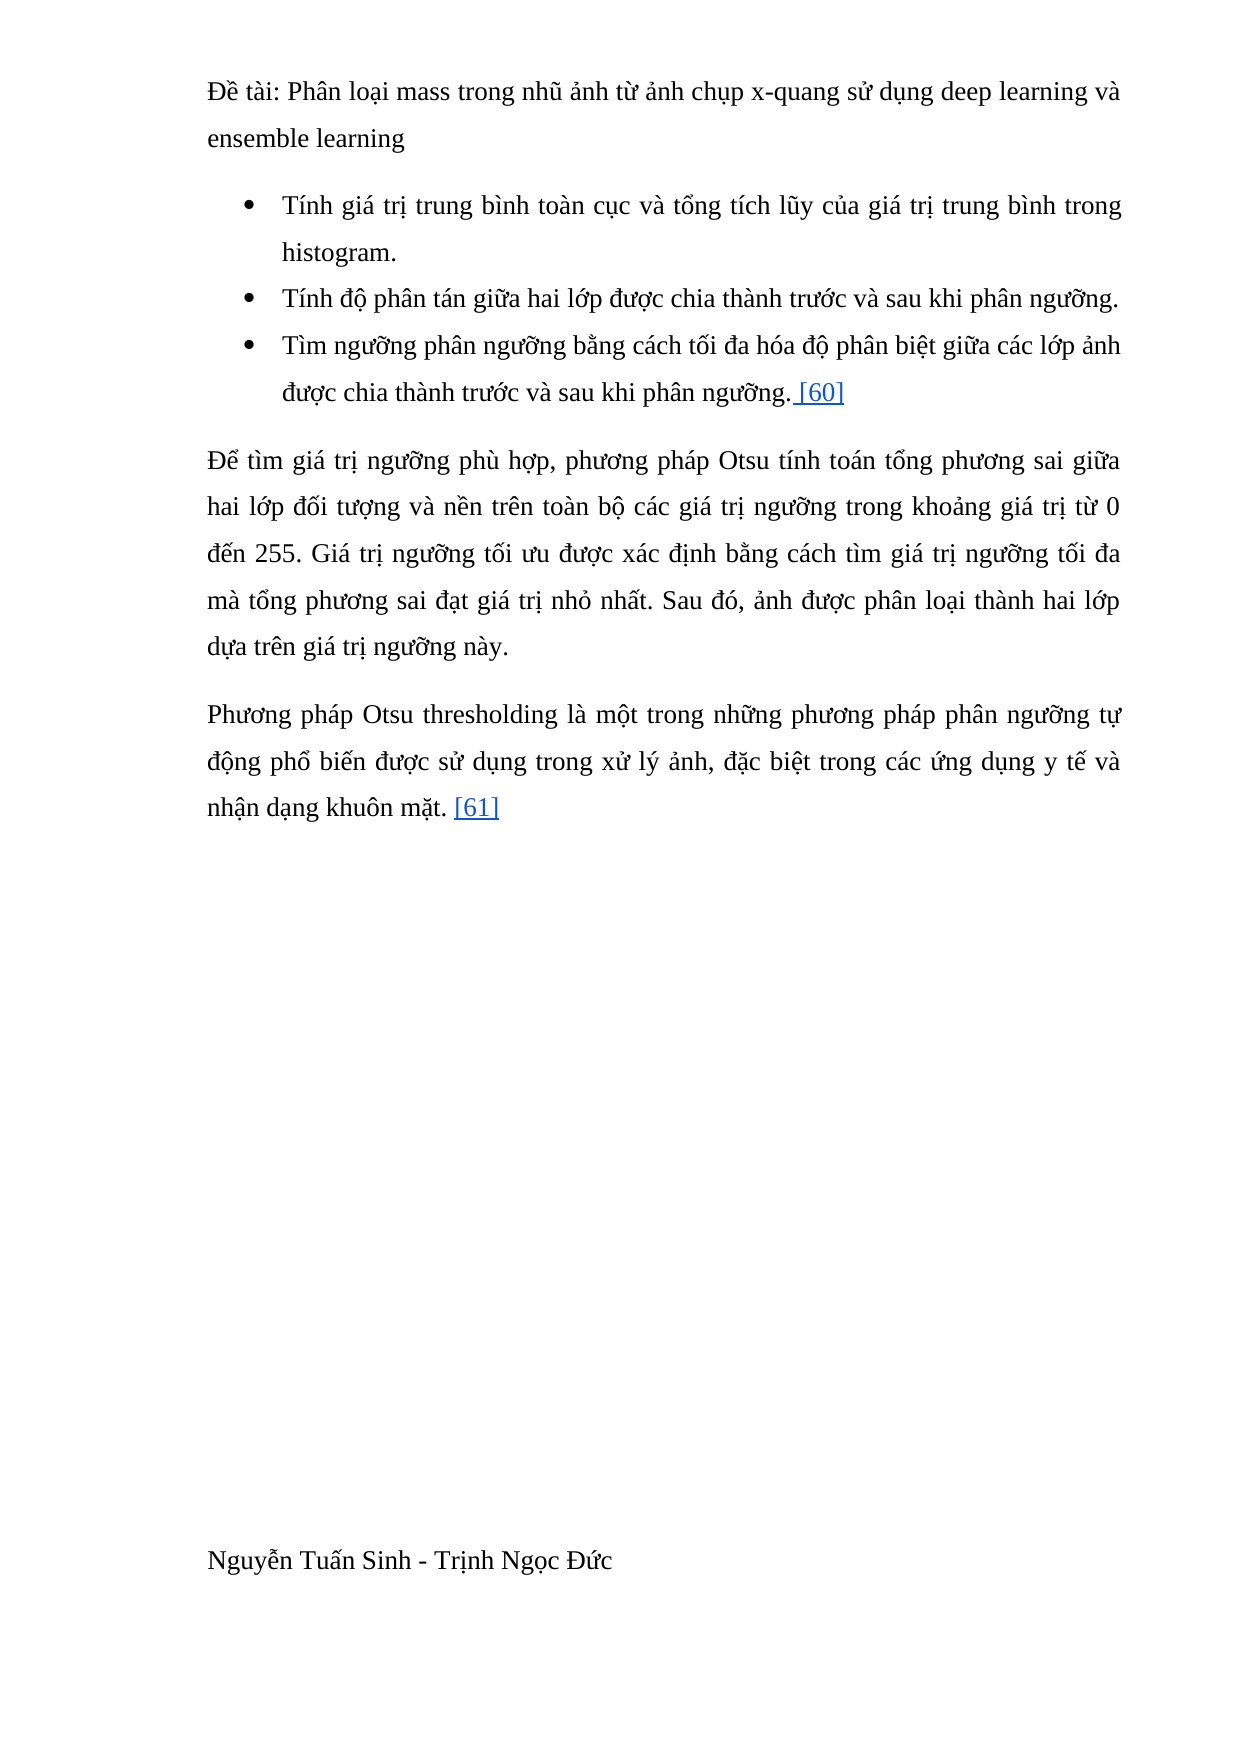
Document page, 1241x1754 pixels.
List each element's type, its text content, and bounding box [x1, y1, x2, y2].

text Để tìm giá trị ngưỡng phù hợp, phương pháp Otsu tính toán tổng phương sai giữa hai lớp đối tượng và nền trên toàn bộ các giá trị ngưỡng trong khoảng giá trị từ 0 đến 255. Giá trị ngưỡng tối ưu được xác định bằng cách tìm giá trị ngưỡng tối đa mà tổng phương sai đạt giá trị nhỏ nhất. Sau đó, ảnh được phân loại thành hai lớp dựa trên giá trị ngưỡng này. [207, 444, 1122, 662]
list Tìm ngưỡng phân ngưỡng bằng cách tối đa hóa độ phân biệt giữa các lớp ảnh được chia thành trước và sau khi phân ngưỡng. [60] [244, 329, 1122, 407]
list Tính giá trị trung bình toàn cục và tổng tích lũy của giá trị trung bình trong histogram. [244, 189, 1122, 267]
text Phương pháp Otsu thresholding là một trong những phương pháp phân ngưỡng tự động phổ biến được sử dụng trong xử lý ảnh, đặc biệt trong các ứng dụng y tế và nhận dạng khuôn mặt. [61] [207, 698, 1122, 822]
list Tính độ phân tán giữa hai lớp được chia thành trước và sau khi phân ngưỡng. [244, 283, 1122, 314]
